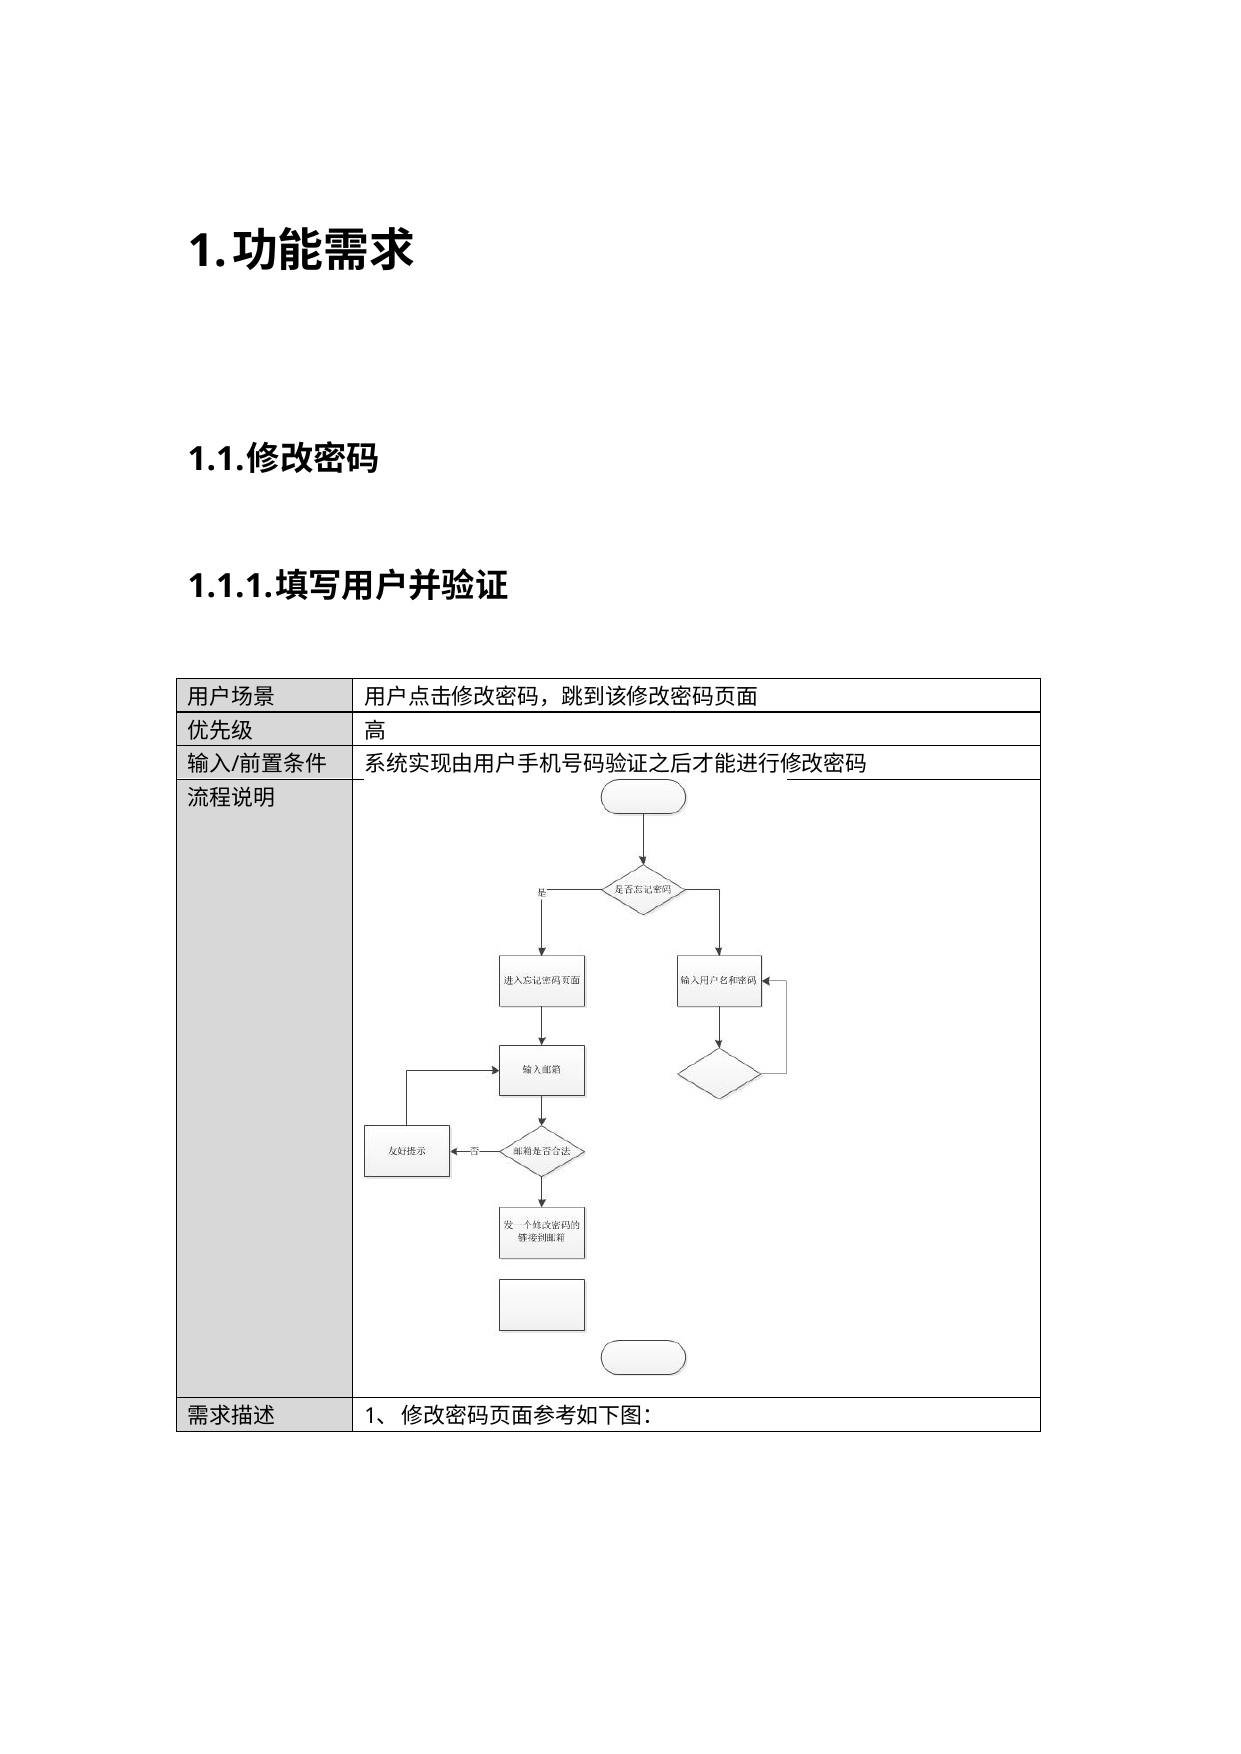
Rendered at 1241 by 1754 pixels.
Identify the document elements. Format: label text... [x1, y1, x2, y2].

table_cell 优先级 [177, 713, 352, 745]
subtitle 填写用户并验证 [187, 550, 1053, 615]
picture [364, 779, 787, 1376]
table_cell 系统实现由用户手机号码验证之后才能进行修改密码 [353, 746, 1040, 778]
table_cell 流程说明 [177, 780, 352, 1397]
table_header 用户场景 [177, 679, 352, 711]
subtitle 修改密码 [187, 423, 1053, 488]
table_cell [353, 1398, 1040, 1431]
table_cell 高 [353, 713, 1040, 745]
table_cell 输入/前置条件 [177, 746, 352, 778]
subtitle 功能需求 [187, 197, 1053, 295]
table_cell 需求描述 [177, 1398, 352, 1431]
table_header 用户点击修改密码，跳到该修改密码页面 [353, 679, 1040, 711]
table_cell [353, 780, 1040, 1397]
